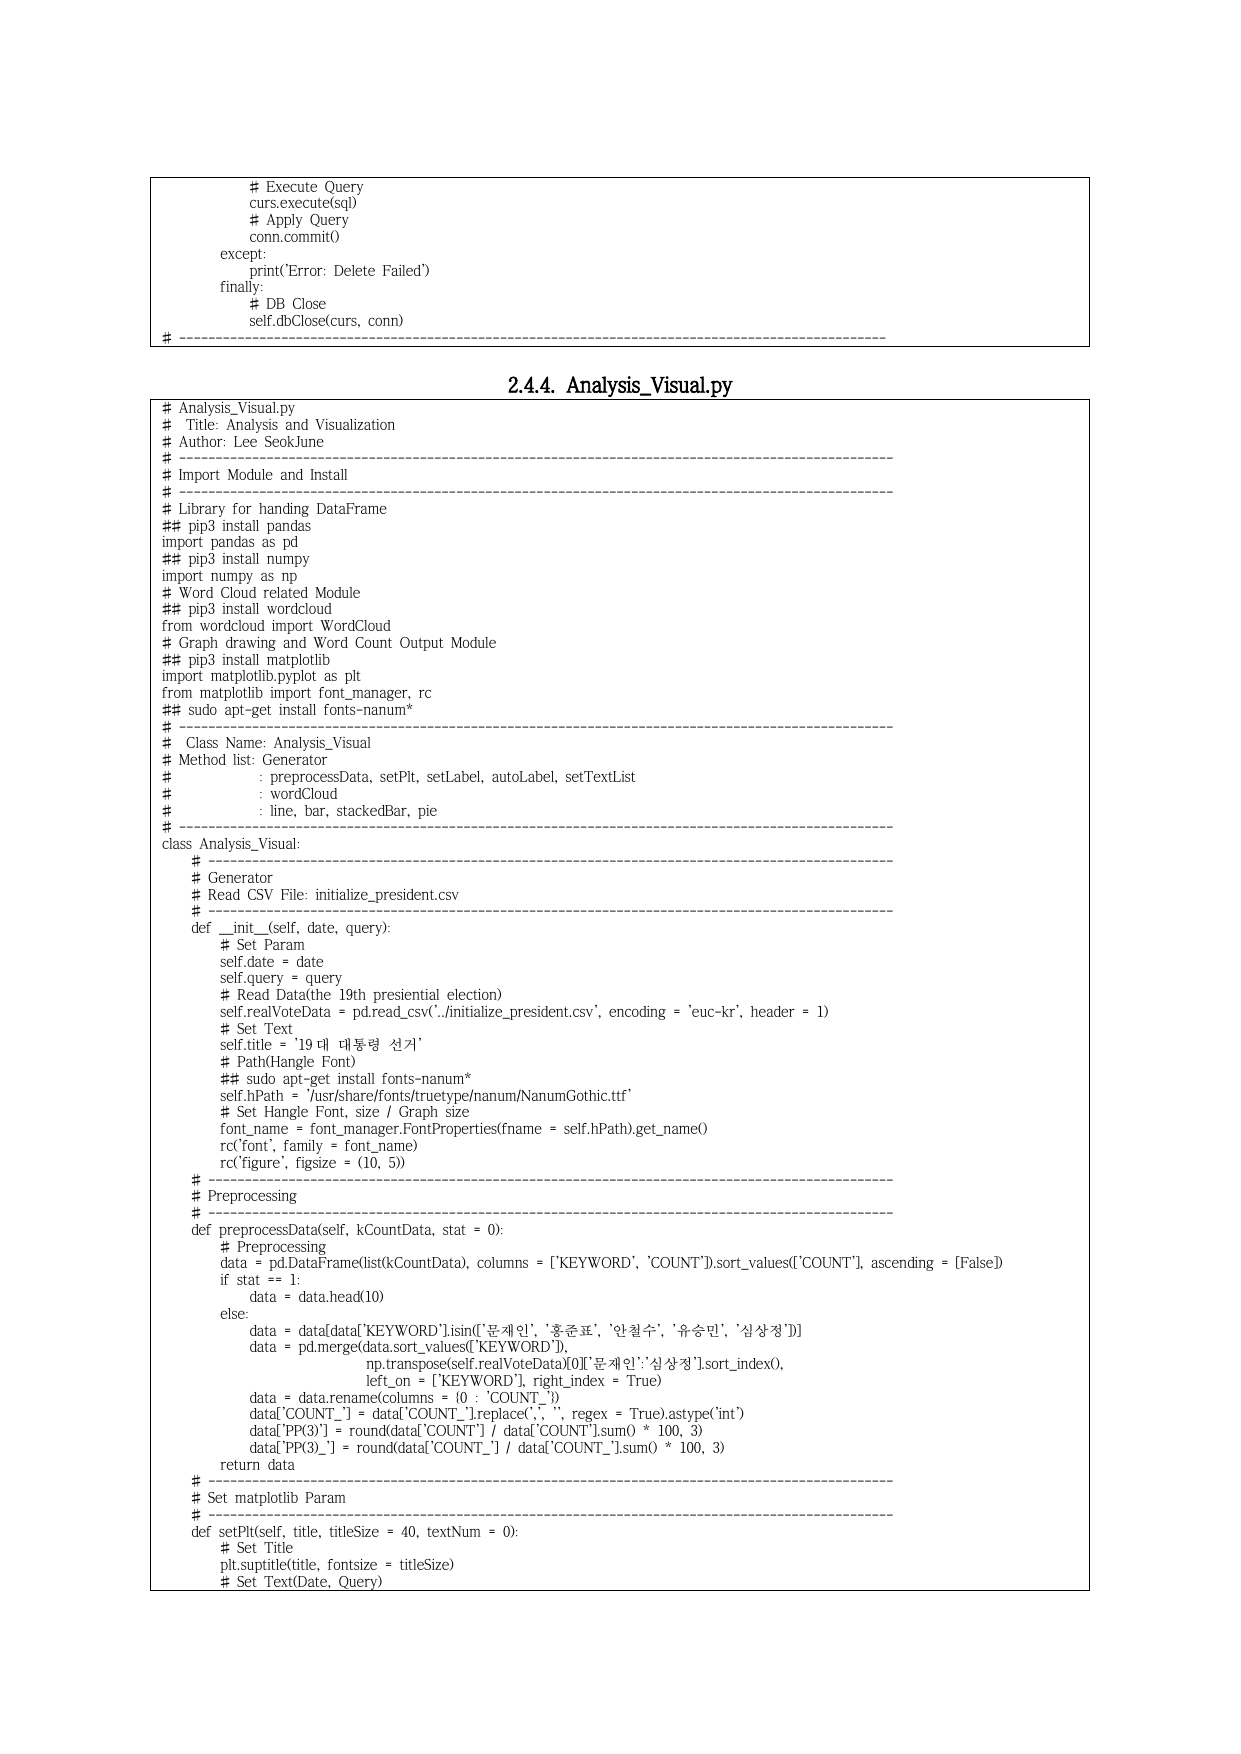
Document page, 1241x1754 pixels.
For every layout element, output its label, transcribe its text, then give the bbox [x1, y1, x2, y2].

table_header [151, 178, 1089, 346]
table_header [151, 400, 1089, 1590]
text 2.4.4. Analysis_Visual.py [150, 373, 1090, 397]
